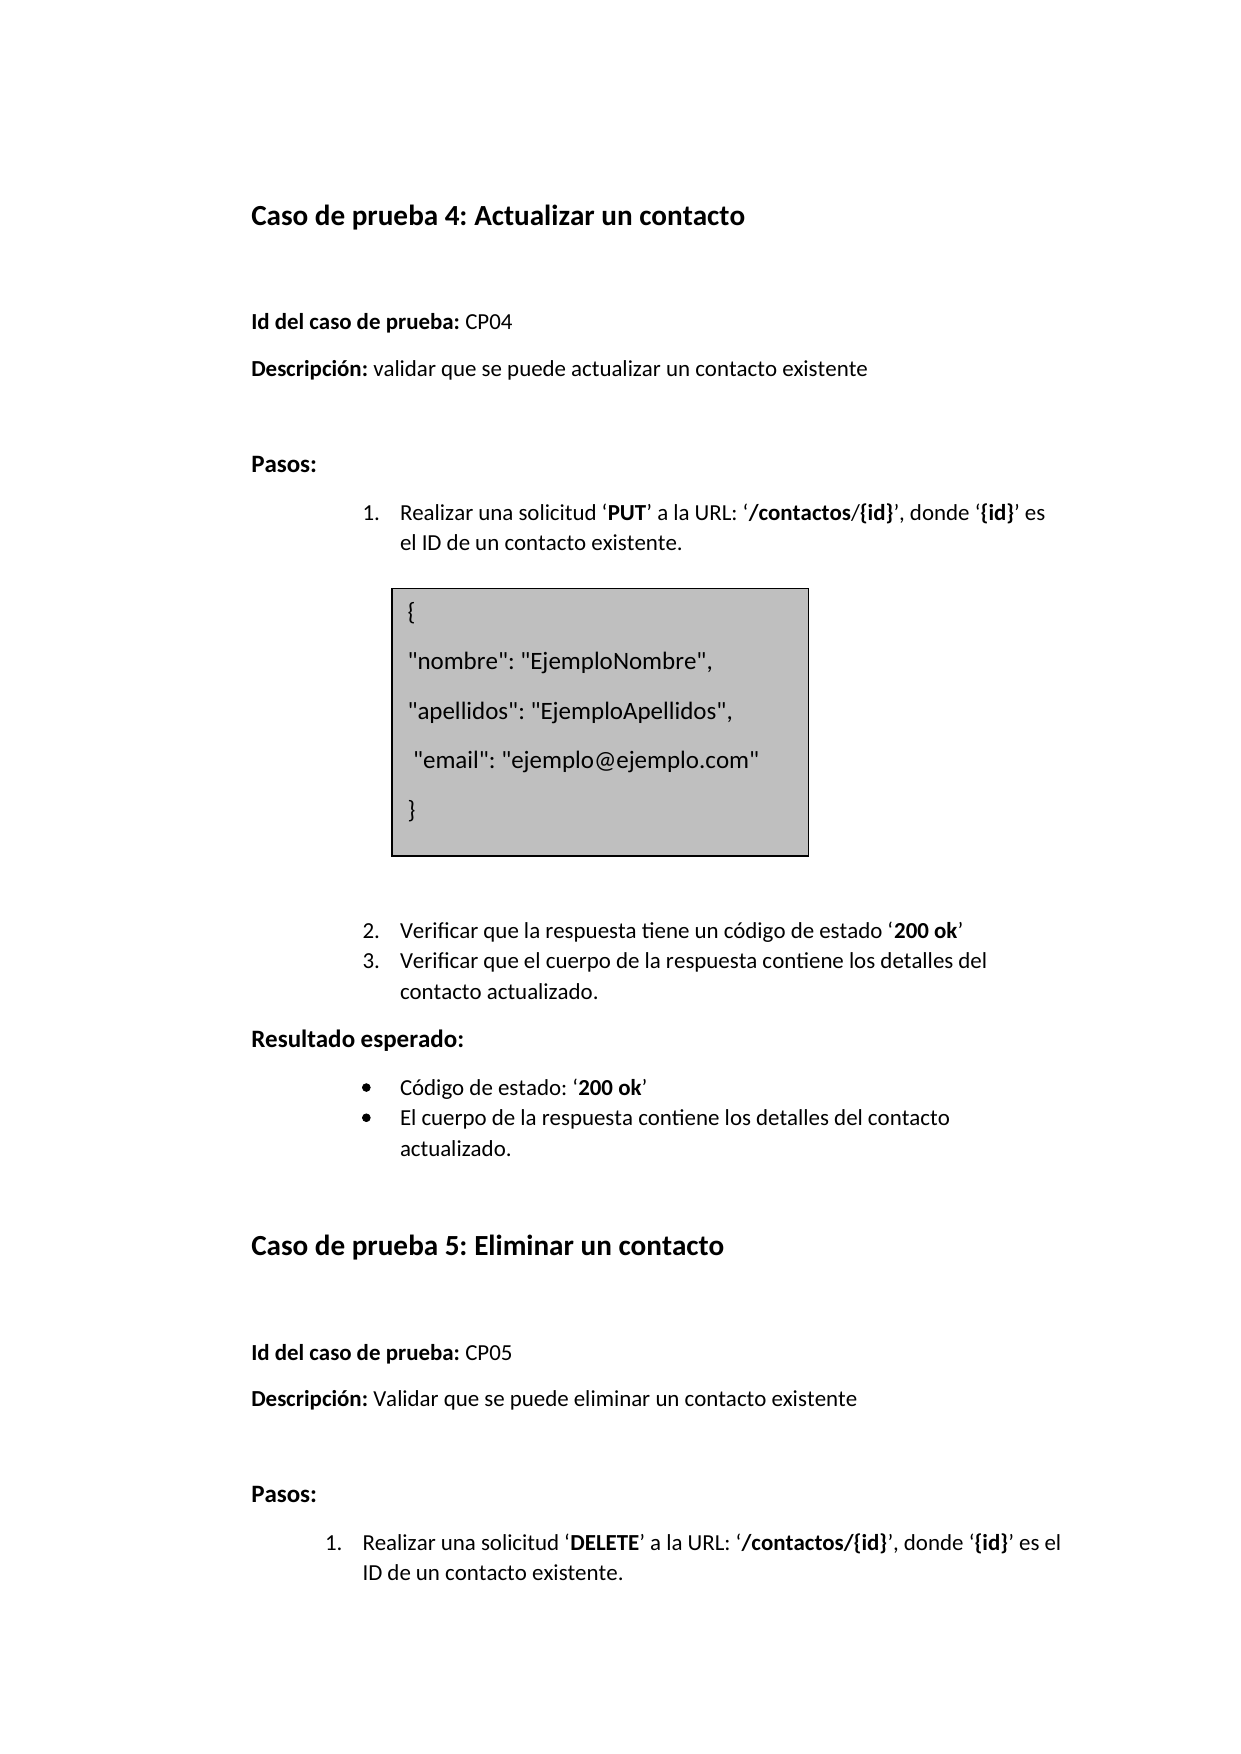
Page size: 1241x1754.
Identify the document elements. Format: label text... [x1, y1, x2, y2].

text Pasos: [251, 1478, 1063, 1509]
text Pasos: [251, 448, 1063, 478]
text Id del caso de prueba: CP05 [251, 1338, 1063, 1366]
list Código de estado: ‘200 ok’ [362, 1073, 1063, 1101]
text Caso de prueba 4: Actualizar un contacto [251, 197, 1063, 233]
text Descripción: validar que se puede actualizar un contacto existente [251, 354, 1063, 382]
text Caso de prueba 5: Eliminar un contacto [251, 1227, 1063, 1263]
list Verificar que la respuesta tiene un código de estado ‘200 ok’ [362, 916, 1063, 944]
text Id del caso de prueba: CP04 [251, 307, 1063, 335]
list Realizar una solicitud ‘PUT’ a la URL: ‘/contactos/{id}’, donde ‘{id}’ es el ID de un contacto existente. [362, 498, 1063, 556]
text Descripción: Validar que se puede eliminar un contacto existente [251, 1384, 1063, 1412]
list Verificar que el cuerpo de la respuesta contiene los detalles del contacto actualizado. [362, 947, 1063, 1005]
text Resultado esperado: [251, 1024, 1063, 1054]
list Realizar una solicitud ‘DELETE’ a la URL: ‘/contactos/{id}’, donde ‘{id}’ es el ID de un contacto existente. [325, 1528, 1063, 1586]
list El cuerpo de la respuesta contiene los detalles del contacto actualizado. [362, 1103, 1063, 1162]
